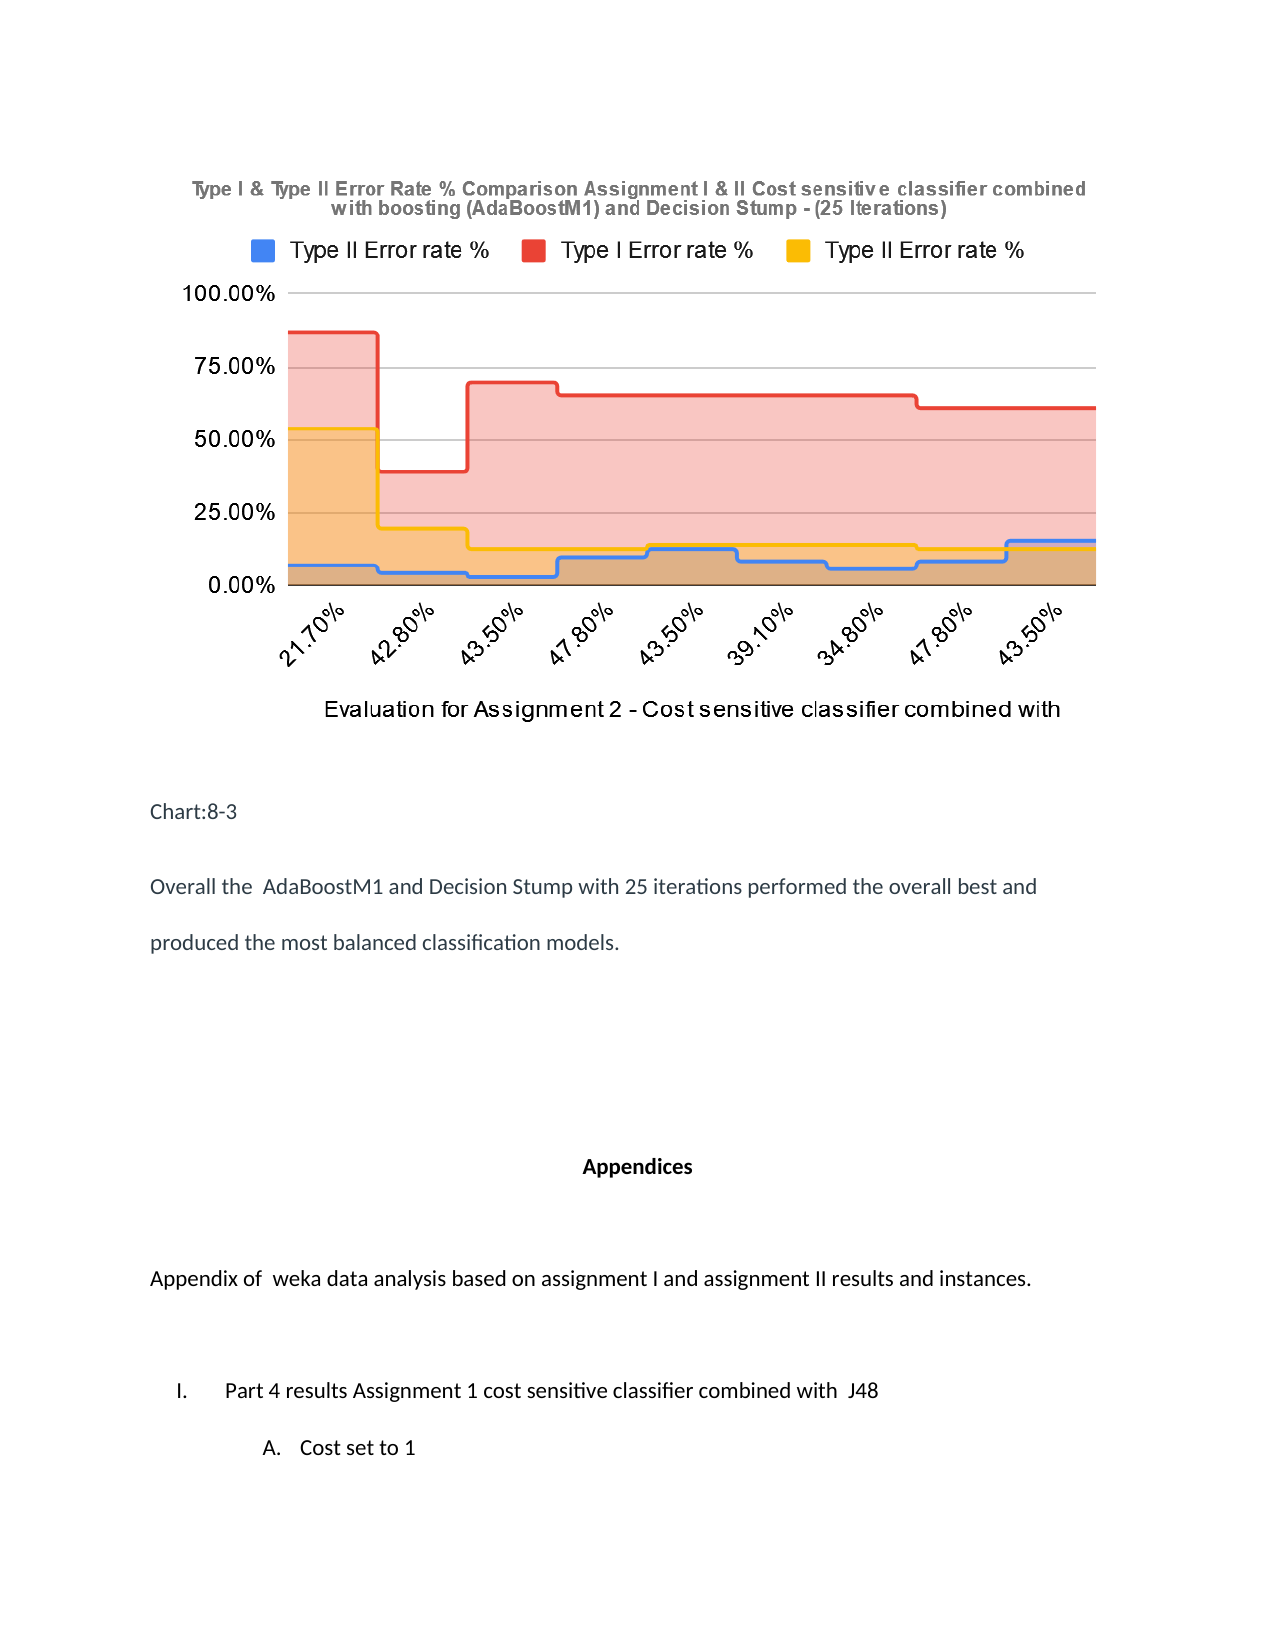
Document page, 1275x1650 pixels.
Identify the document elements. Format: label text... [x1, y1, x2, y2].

text Appendix of weka data analysis based on assignment I and assignment II results and instances. [150, 1264, 1125, 1292]
text Appendices [150, 1152, 1125, 1180]
list Cost set to 1 [262, 1433, 1125, 1461]
text Chart:8-3 [150, 797, 1125, 825]
list Part 4 results Assignment 1 cost sensitive classifier combined with J48 [187, 1377, 1125, 1404]
picture [150, 150, 1125, 752]
text Overall the AdaBoostM1 and Decision Stump with 25 iterations performed the overall best and produced the most balanced classification models. [150, 872, 1125, 956]
